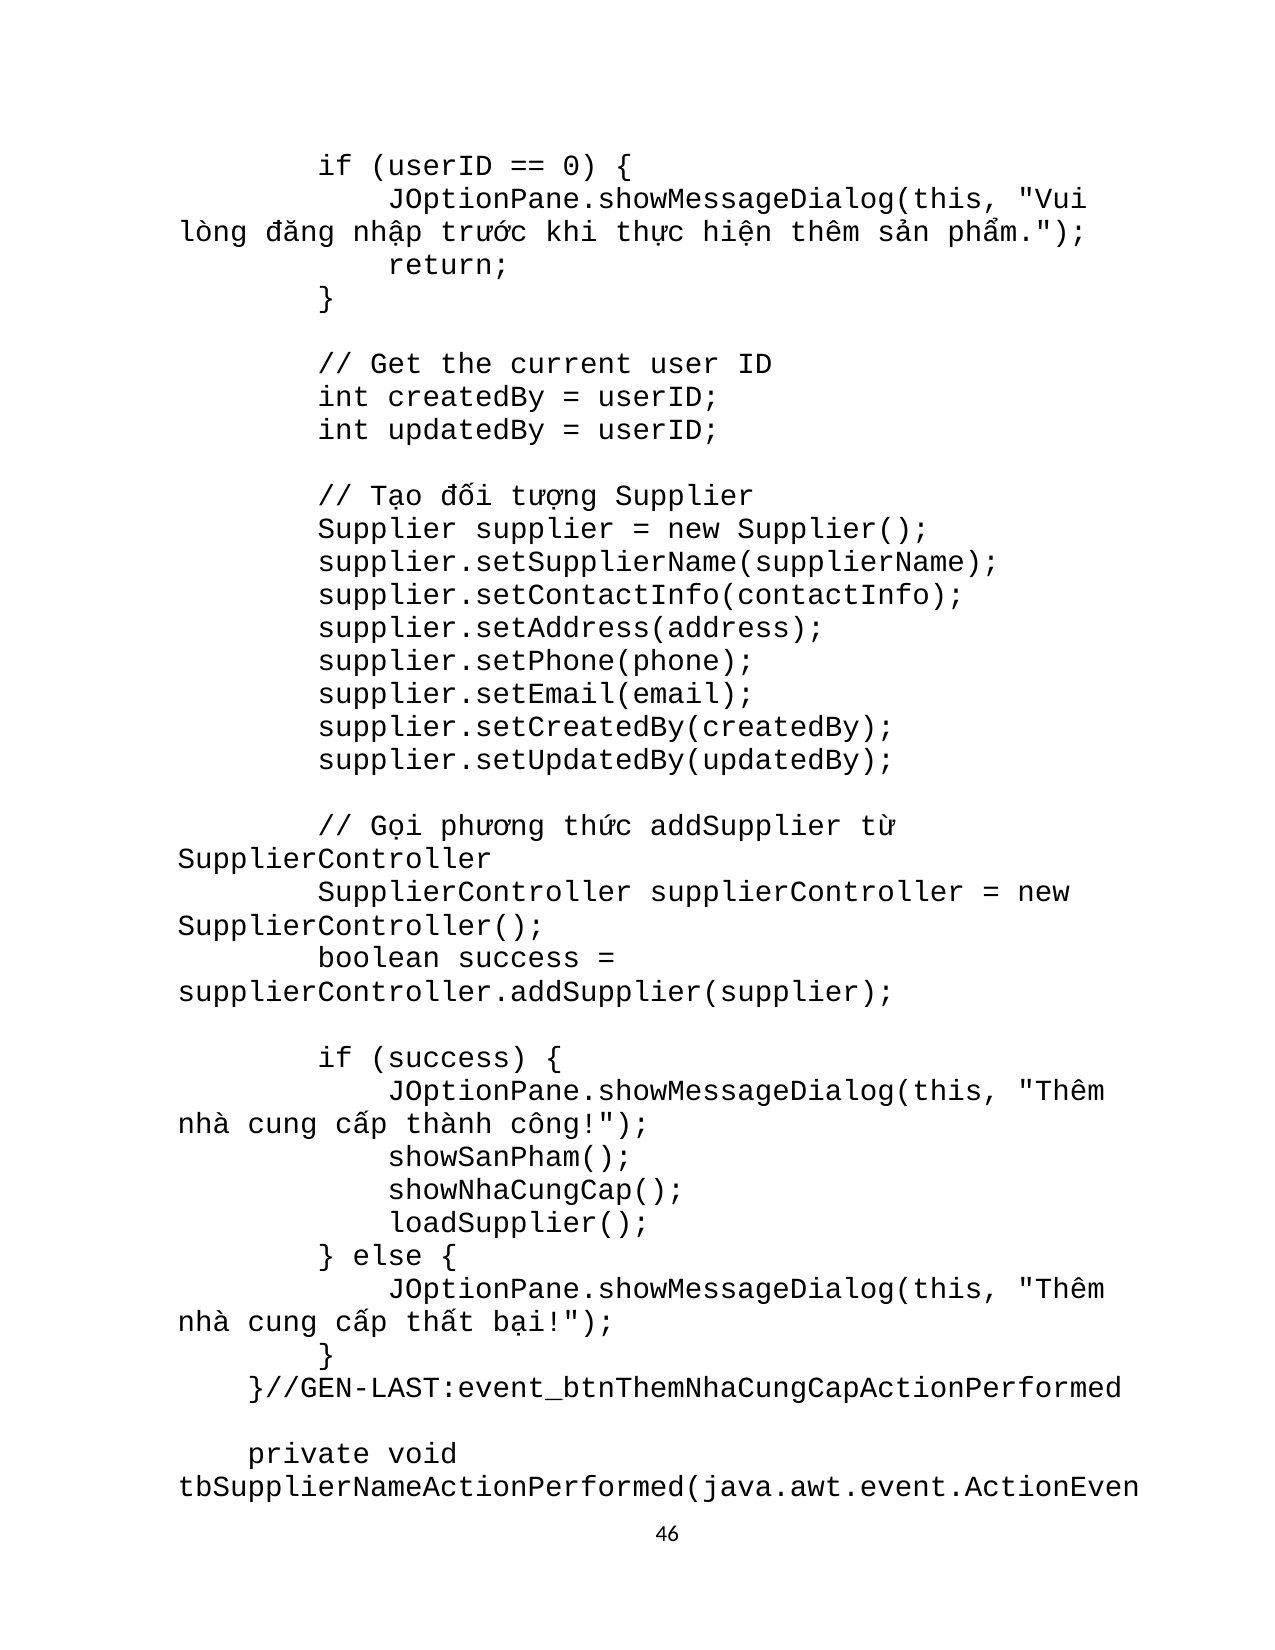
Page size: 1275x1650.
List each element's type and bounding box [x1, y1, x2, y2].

text [177, 118, 1157, 1505]
